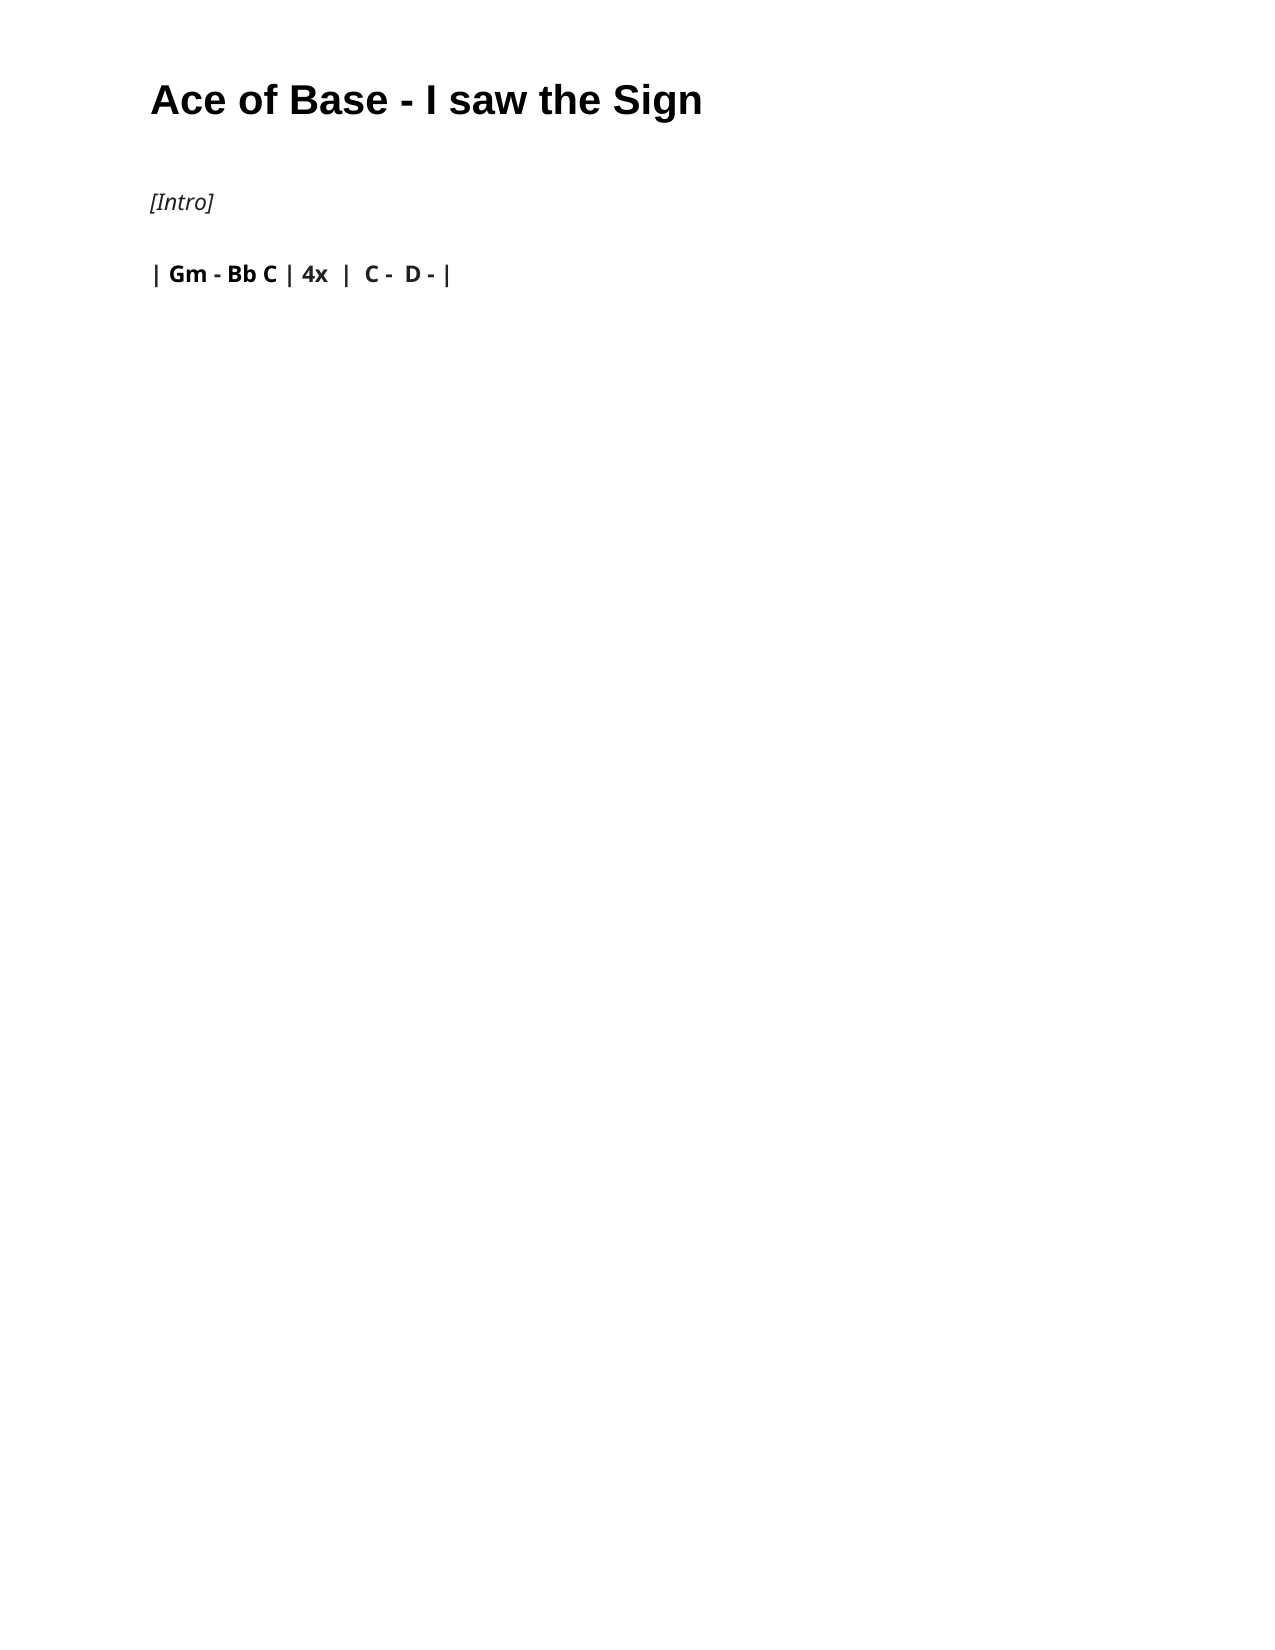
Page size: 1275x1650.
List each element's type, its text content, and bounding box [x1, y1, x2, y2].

text [Intro] [150, 186, 1125, 217]
text | Gm - Bb C | 4x | C - D - | [150, 258, 1125, 289]
